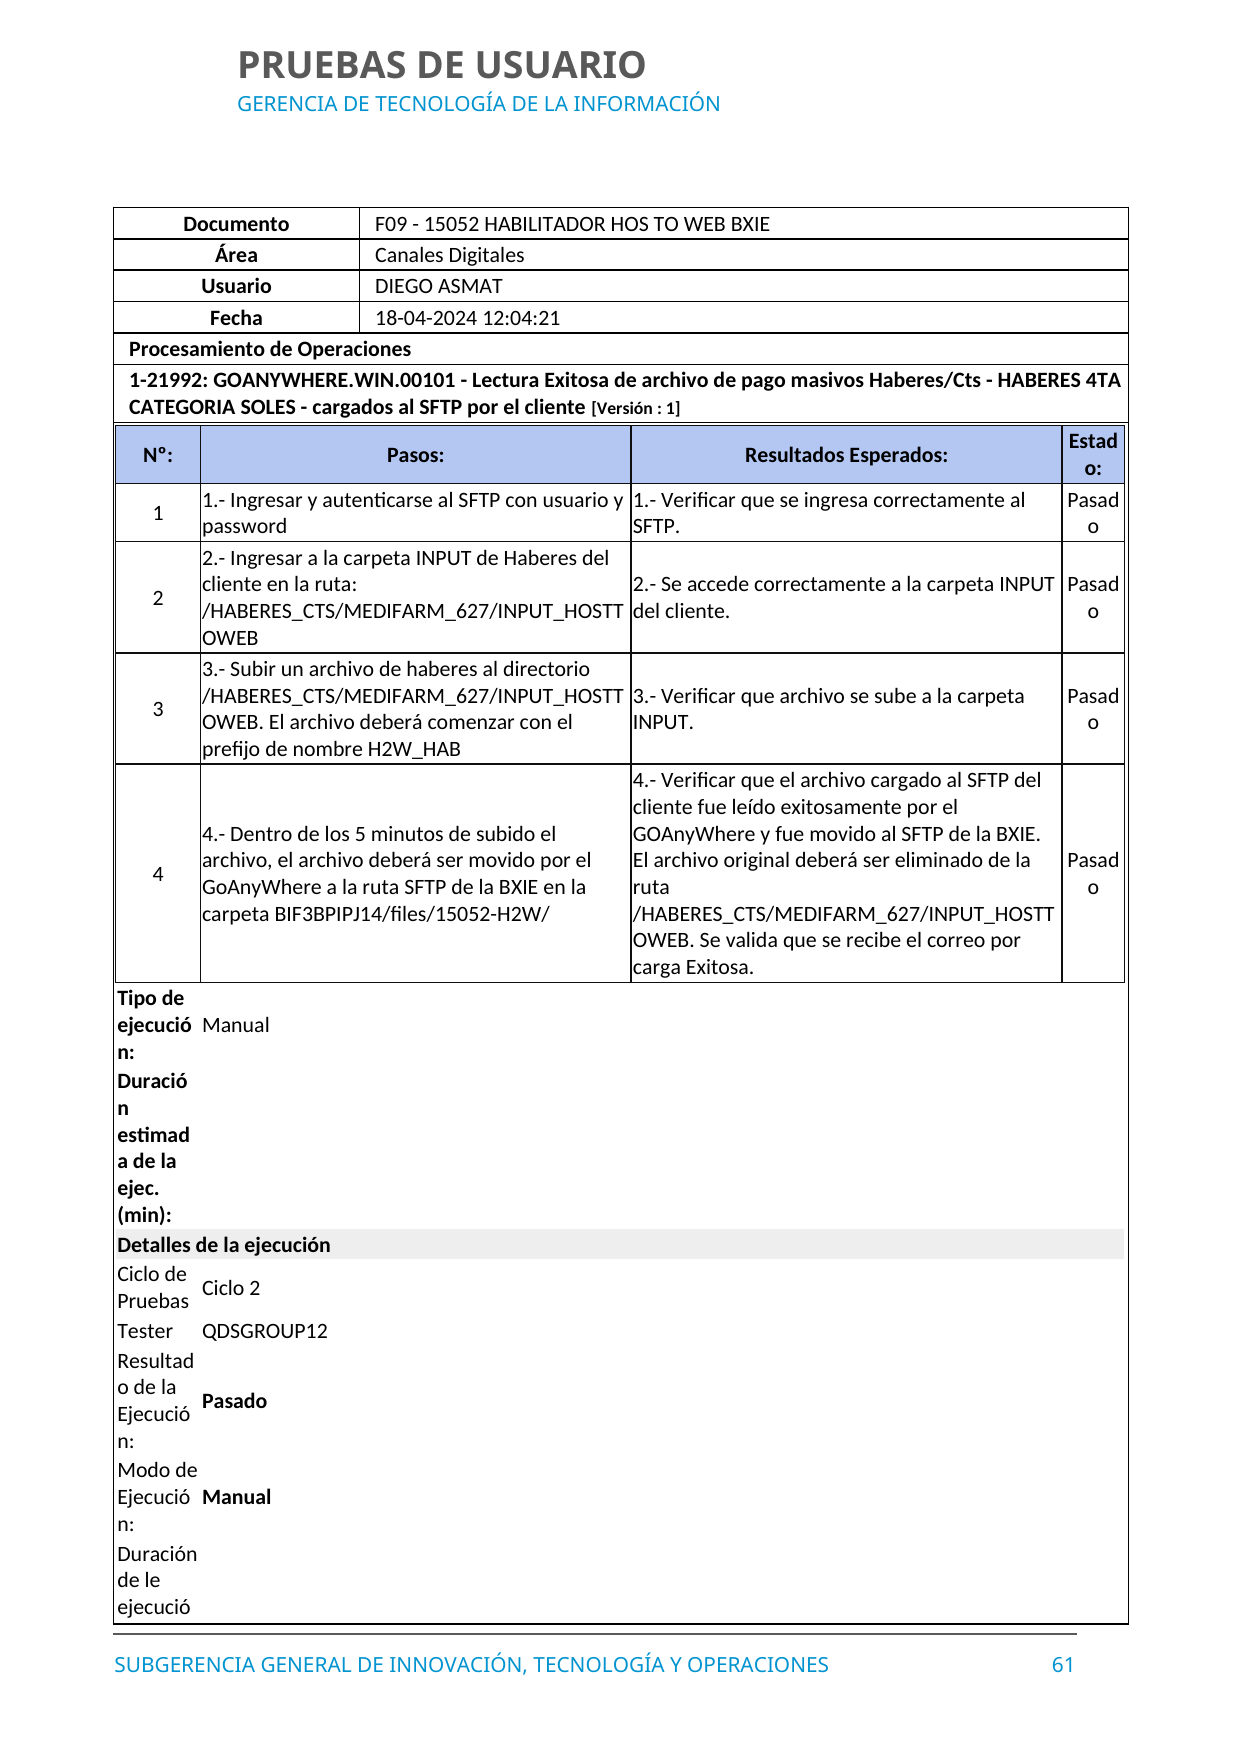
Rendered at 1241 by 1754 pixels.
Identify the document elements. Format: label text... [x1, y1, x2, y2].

table_cell 1-21992: GOANYWHERE.WIN.00101 - Lectura Exitosa de archivo de pago masivos Haberes/Cts - HABERES 4TA CATEGORIA SOLES - cargados al SFTP por el cliente [Versión : 1] [114, 365, 1128, 421]
table_header Documento [114, 208, 359, 238]
table_cell Área [114, 240, 359, 269]
table_cell 18-04-2024 12:04:21 [360, 302, 1128, 332]
table_cell [114, 423, 1128, 1623]
table_cell Fecha [114, 302, 359, 332]
table_cell Canales Digitales [360, 240, 1128, 269]
table_cell Procesamiento de Operaciones [114, 334, 1128, 363]
table_header F09 - 15052 HABILITADOR HOS TO WEB BXIE [360, 208, 1128, 238]
table_cell DIEGO ASMAT [360, 271, 1128, 301]
table_cell Usuario [114, 271, 359, 301]
